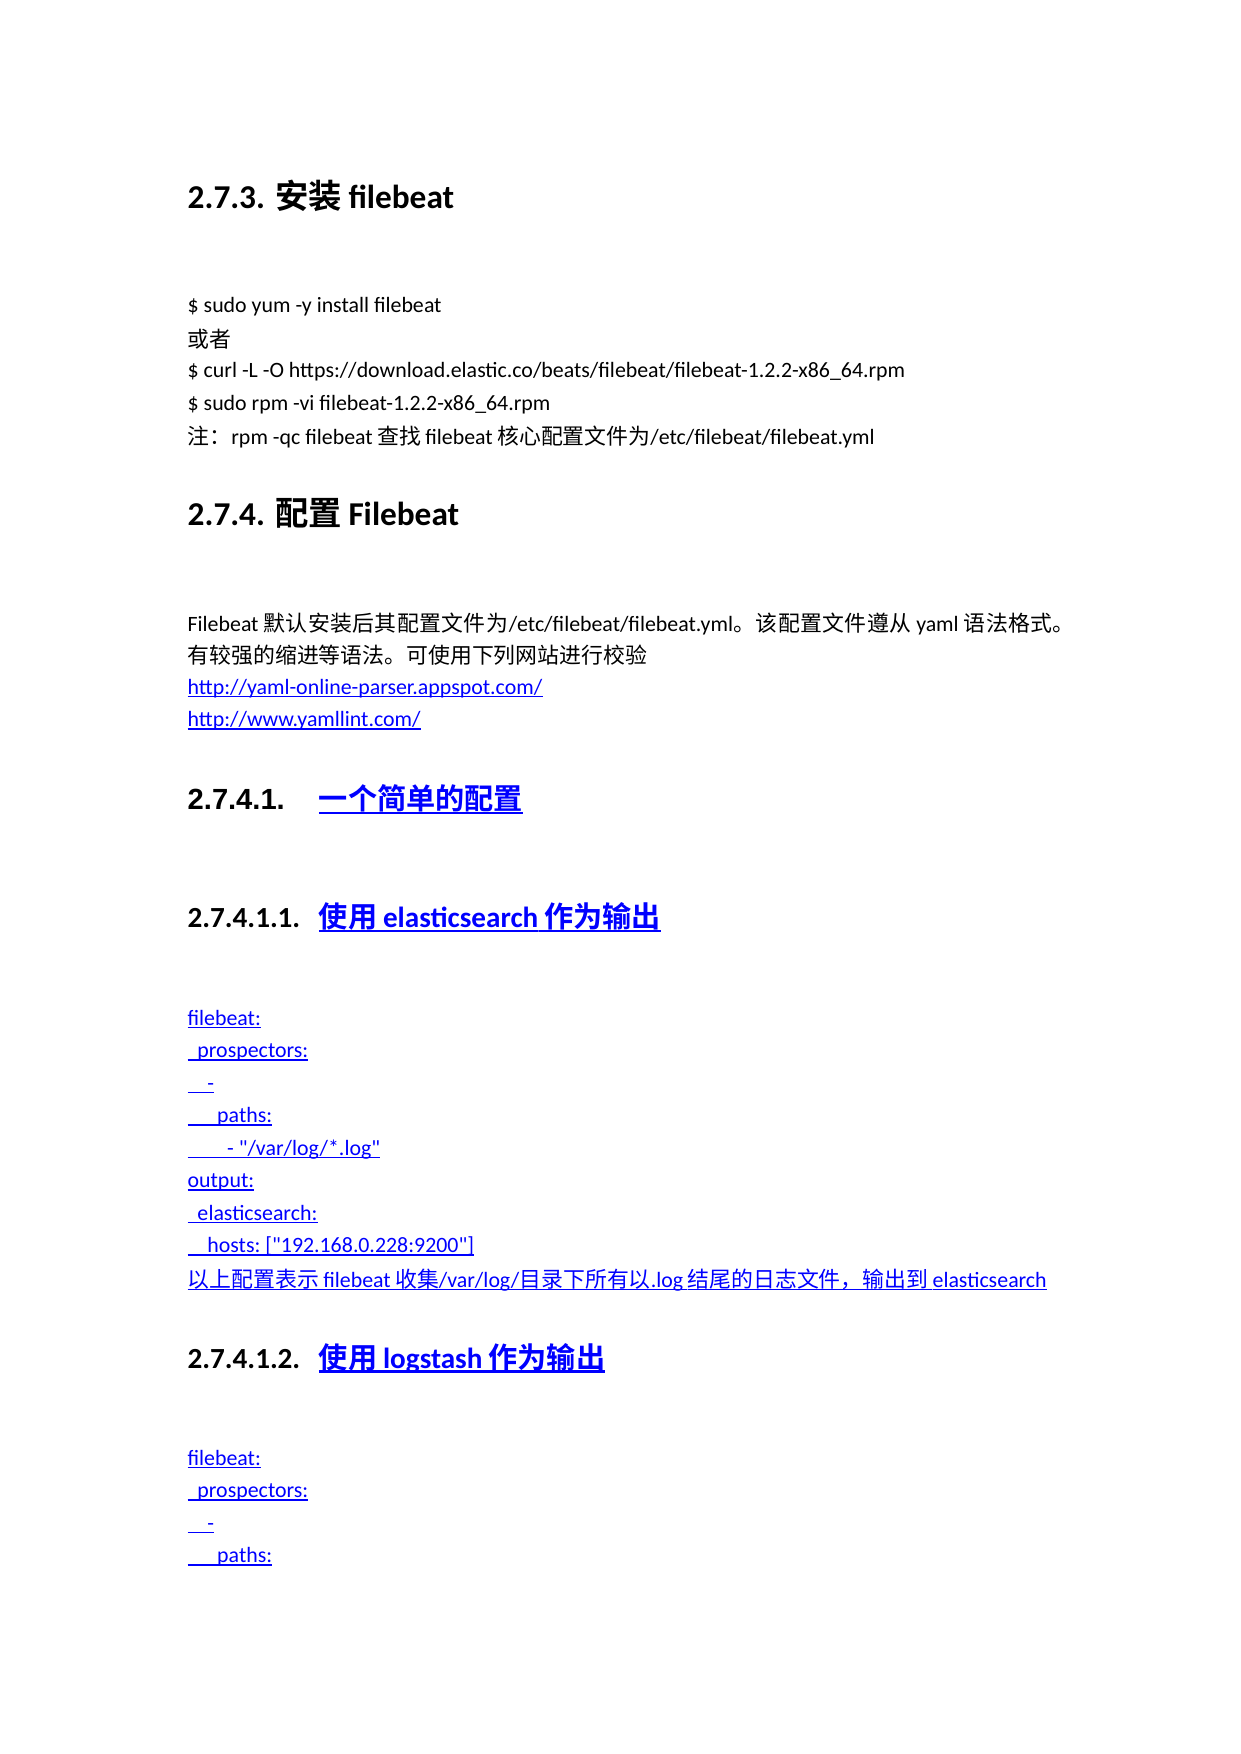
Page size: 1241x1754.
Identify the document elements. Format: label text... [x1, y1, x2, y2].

text 或者 [187, 321, 1053, 354]
text prospectors: [187, 1034, 1053, 1066]
text prospectors: [187, 1474, 1053, 1506]
subtitle 配置Filebeat [187, 478, 1053, 543]
text $ sudo yum -y install filebeat [187, 289, 1053, 321]
text 以上配置表示filebeat收集/var/log/目录下所有以.log结尾的日志文件，输出到elasticsearch [187, 1261, 1053, 1294]
subtitle 使用elasticsearch作为输出 [187, 883, 1053, 948]
text output: [187, 1164, 1053, 1196]
text hosts: ["192.168.0.228:9200"] [187, 1229, 1053, 1261]
text - [187, 1506, 1053, 1539]
text filebeat: [187, 1001, 1053, 1034]
text - [187, 1066, 1053, 1099]
text filebeat: [187, 1441, 1053, 1474]
text $ sudo rpm -vi filebeat-1.2.2-x86_64.rpm [187, 386, 1053, 419]
text paths: [187, 1099, 1053, 1131]
text Filebeat默认安装后其配置文件为/etc/filebeat/filebeat.yml。该配置文件遵从yaml语法格式。有较强的缩进等语法。可使用下列网站进行校验 [187, 605, 1053, 670]
subtitle 安装filebeat [187, 162, 1053, 227]
subtitle 一个简单的配置 [187, 764, 1053, 829]
text http://yaml-online-parser.appspot.com/ http://www.yamllint.com/ [187, 670, 1053, 735]
text $ curl -L -O https://download.elastic.co/beats/filebeat/filebeat-1.2.2-x86_64.rpm [187, 354, 1053, 386]
text 注：rpm -qc filebeat查找filebeat核心配置文件为/etc/filebeat/filebeat.yml [187, 419, 1053, 451]
text - "/var/log/*.log" [187, 1131, 1053, 1164]
text paths: [187, 1539, 1053, 1571]
subtitle 使用logstash作为输出 [187, 1323, 1053, 1388]
text elasticsearch: [187, 1196, 1053, 1229]
